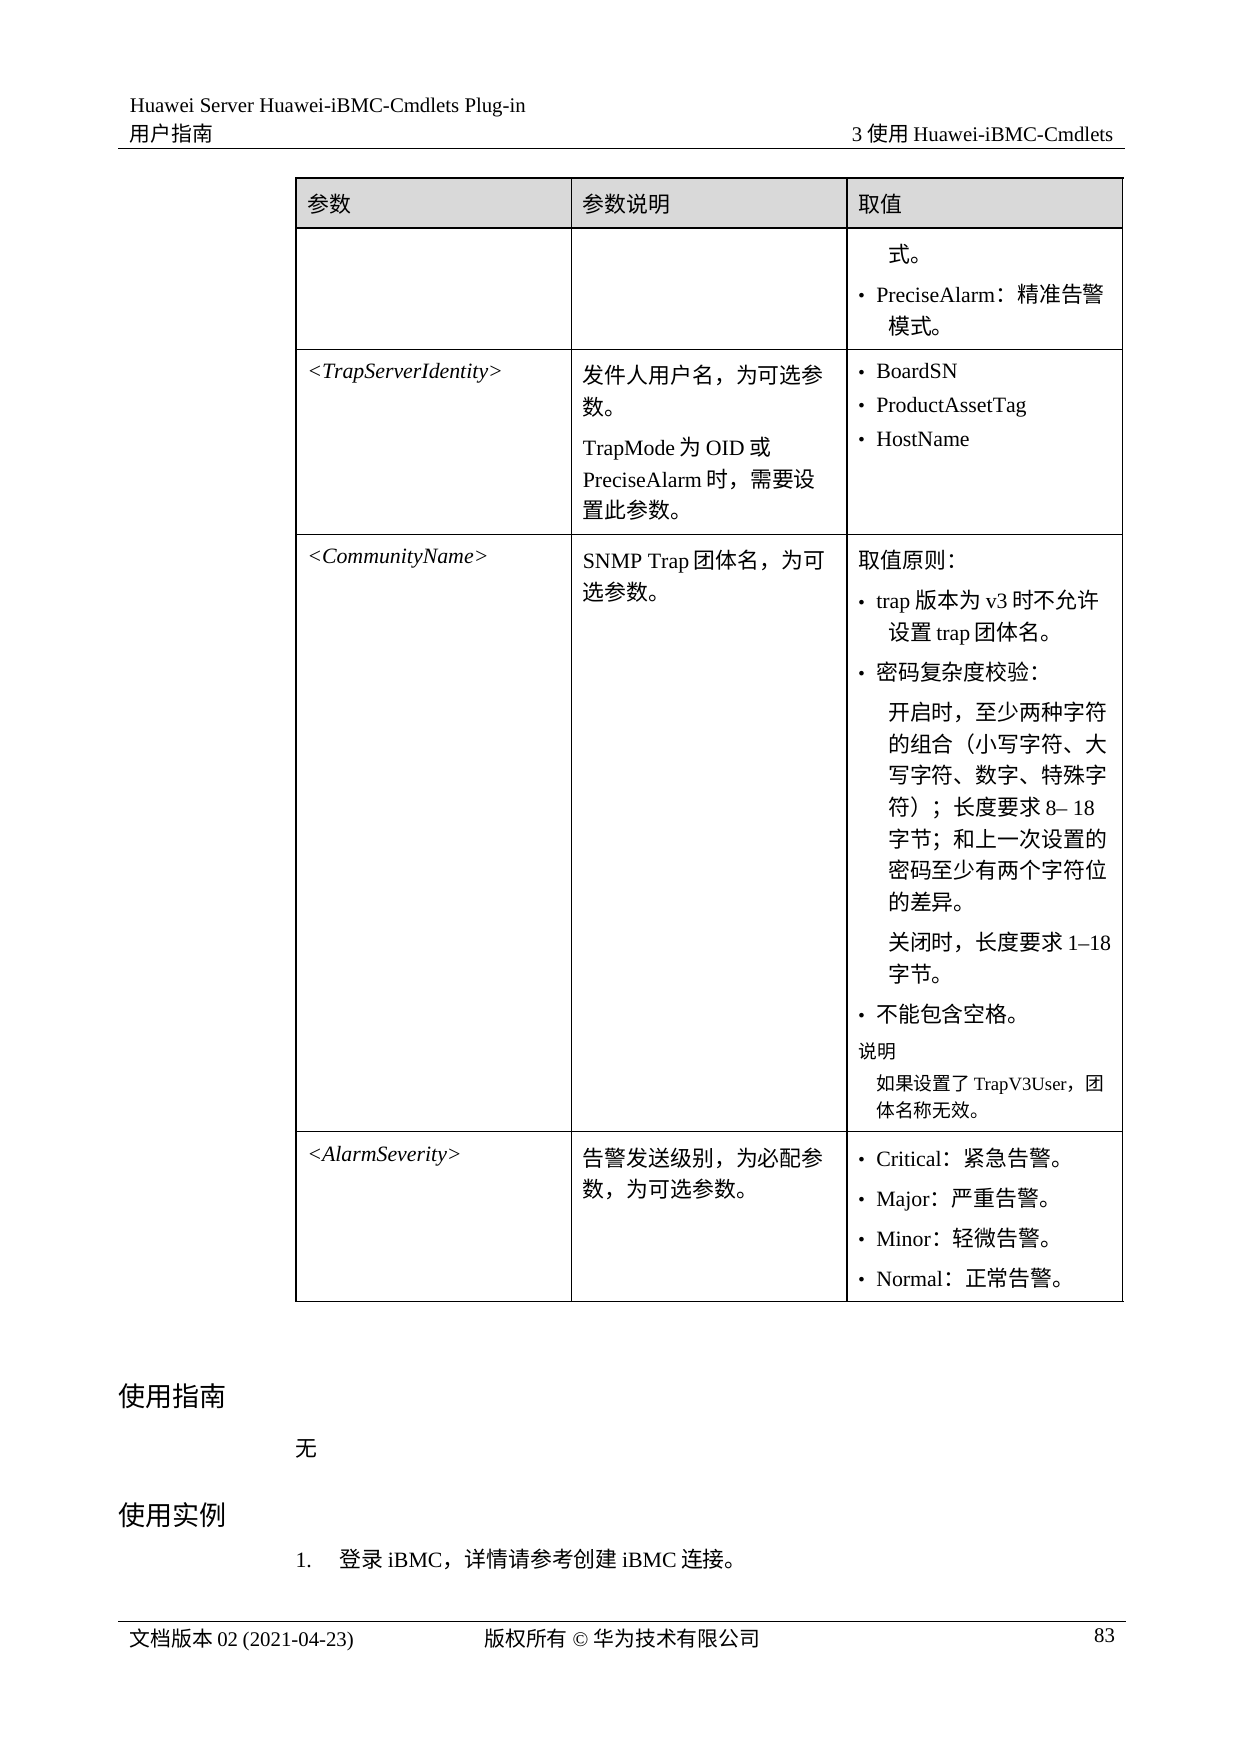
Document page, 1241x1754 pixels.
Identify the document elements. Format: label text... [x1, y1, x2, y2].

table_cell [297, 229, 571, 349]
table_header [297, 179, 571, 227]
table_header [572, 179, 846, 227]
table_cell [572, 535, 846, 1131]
list 登录iBMC，详情请参考3.3 创建iBMC连接。 [295, 1542, 1122, 1573]
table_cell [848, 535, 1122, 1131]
text 使用实例 [118, 1494, 1122, 1533]
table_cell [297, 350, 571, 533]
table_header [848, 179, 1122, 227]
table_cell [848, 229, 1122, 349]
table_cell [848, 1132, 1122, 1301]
text 使用指南 [118, 1375, 1122, 1415]
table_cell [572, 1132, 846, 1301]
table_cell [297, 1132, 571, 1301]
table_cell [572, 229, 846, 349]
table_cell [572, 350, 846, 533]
text 无 [295, 1431, 1122, 1463]
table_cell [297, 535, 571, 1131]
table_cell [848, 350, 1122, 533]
